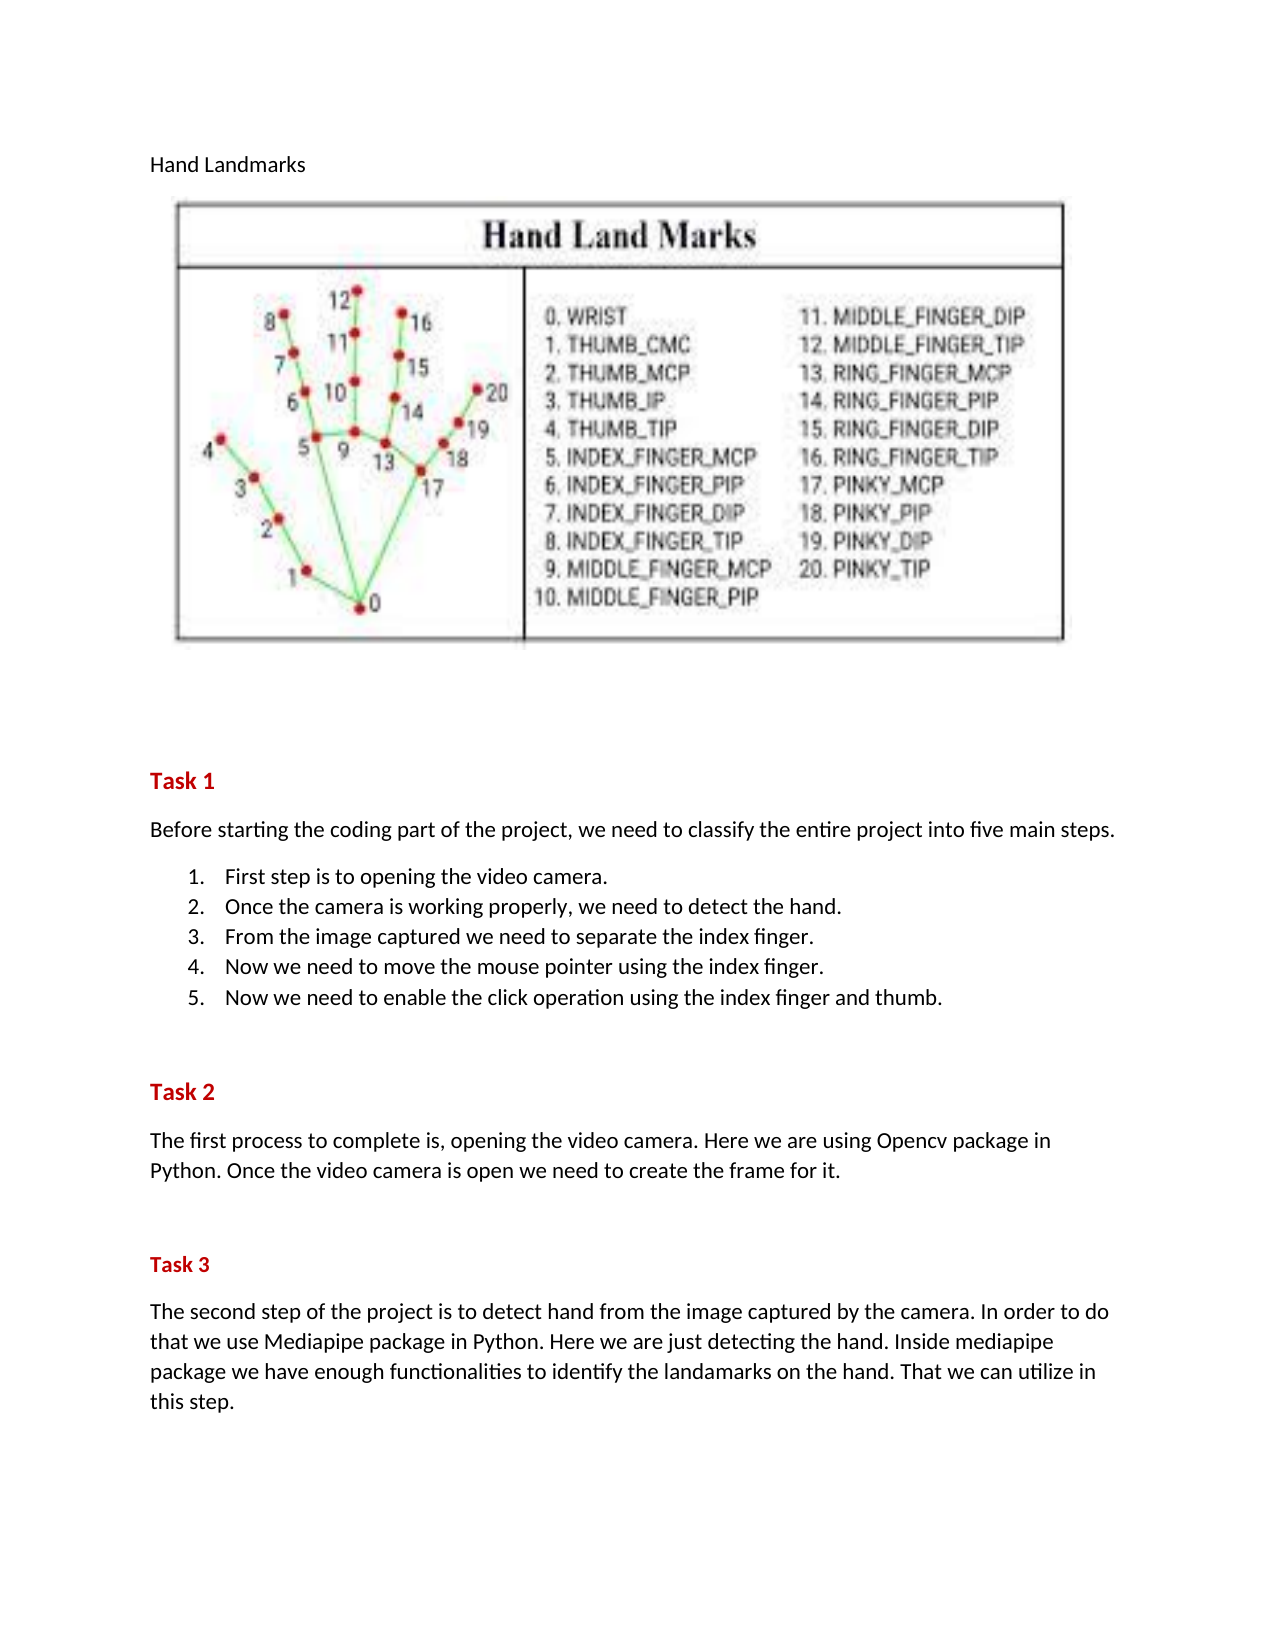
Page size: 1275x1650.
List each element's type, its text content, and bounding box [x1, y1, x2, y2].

text Task 2 [150, 1076, 1125, 1107]
text Task 1 [150, 765, 1125, 796]
text The second step of the project is to detect hand from the image captured by the camera. In order to do that we use Mediapipe package in Python. Here we are just detecting the hand. Inside mediapipe package we have enough functionalities to identify the landamarks on the hand. That we can utilize in this step. [150, 1297, 1125, 1415]
text Task 3 [150, 1250, 1125, 1278]
text Before starting the coding part of the project, we need to classify the entire project into five main steps. [150, 815, 1125, 843]
list Now we need to move the mouse pointer using the index finger. [187, 952, 1125, 980]
text The first process to complete is, opening the video camera. Here we are using Opencv package in Python. Once the video camera is open we need to create the frame for it. [150, 1126, 1125, 1184]
list First step is to opening the video camera. [187, 862, 1125, 890]
text Hand Landmarks [150, 150, 1125, 178]
list Now we need to enable the click operation using the index finger and thumb. [187, 983, 1125, 1011]
list From the image captured we need to separate the index finger. [187, 922, 1125, 950]
list Once the camera is working properly, we need to detect the hand. [187, 892, 1125, 920]
